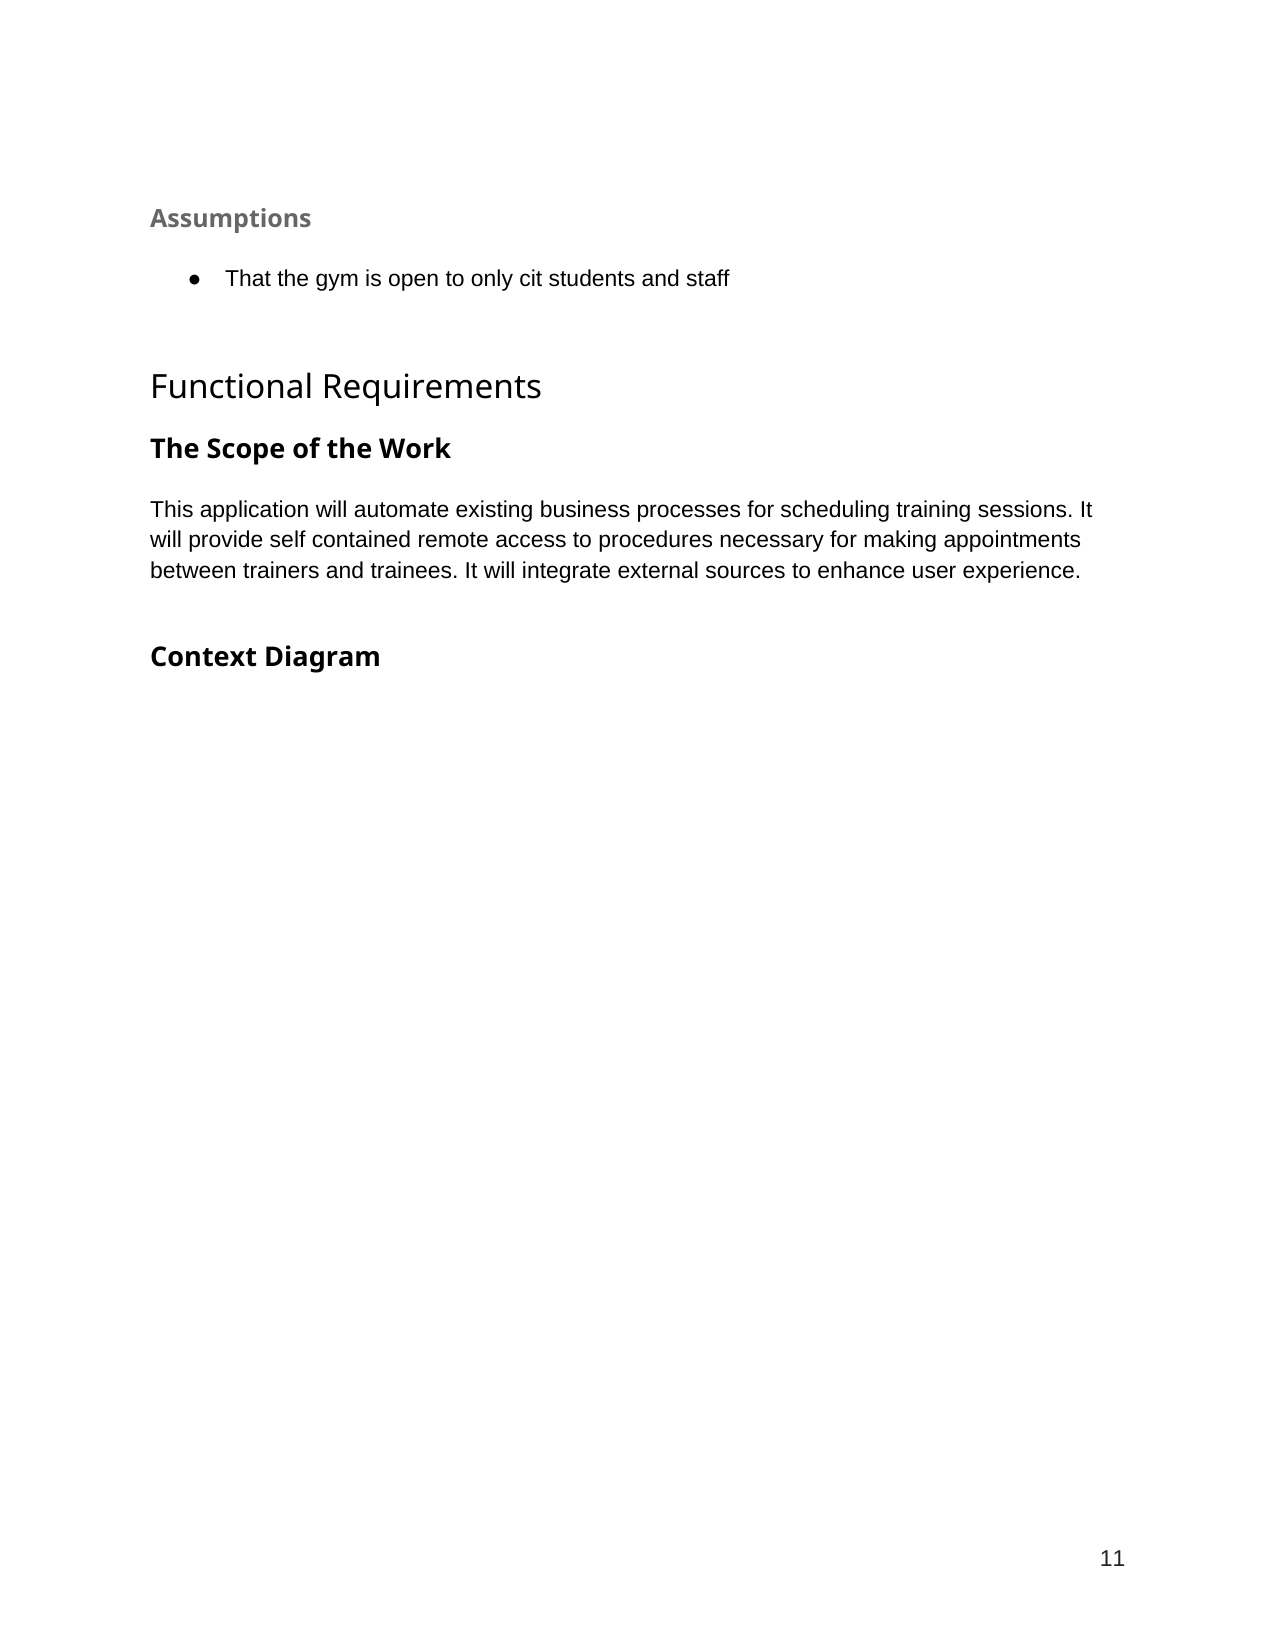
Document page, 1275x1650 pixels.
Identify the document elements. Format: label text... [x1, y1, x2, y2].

subtitle Functional Requirements [150, 363, 1125, 408]
text This application will automate existing business processes for scheduling training sessions. It will provide self contained remote access to procedures necessary for making appointments between trainers and trainees. It will integrate external sources to enhance user experience. [150, 496, 1125, 583]
subtitle Assumptions [150, 201, 1125, 235]
list That the gym is open to only cit students and staff [187, 265, 1125, 291]
subtitle Context Diagram [150, 638, 1125, 675]
subtitle The Scope of the Work [150, 429, 1125, 466]
